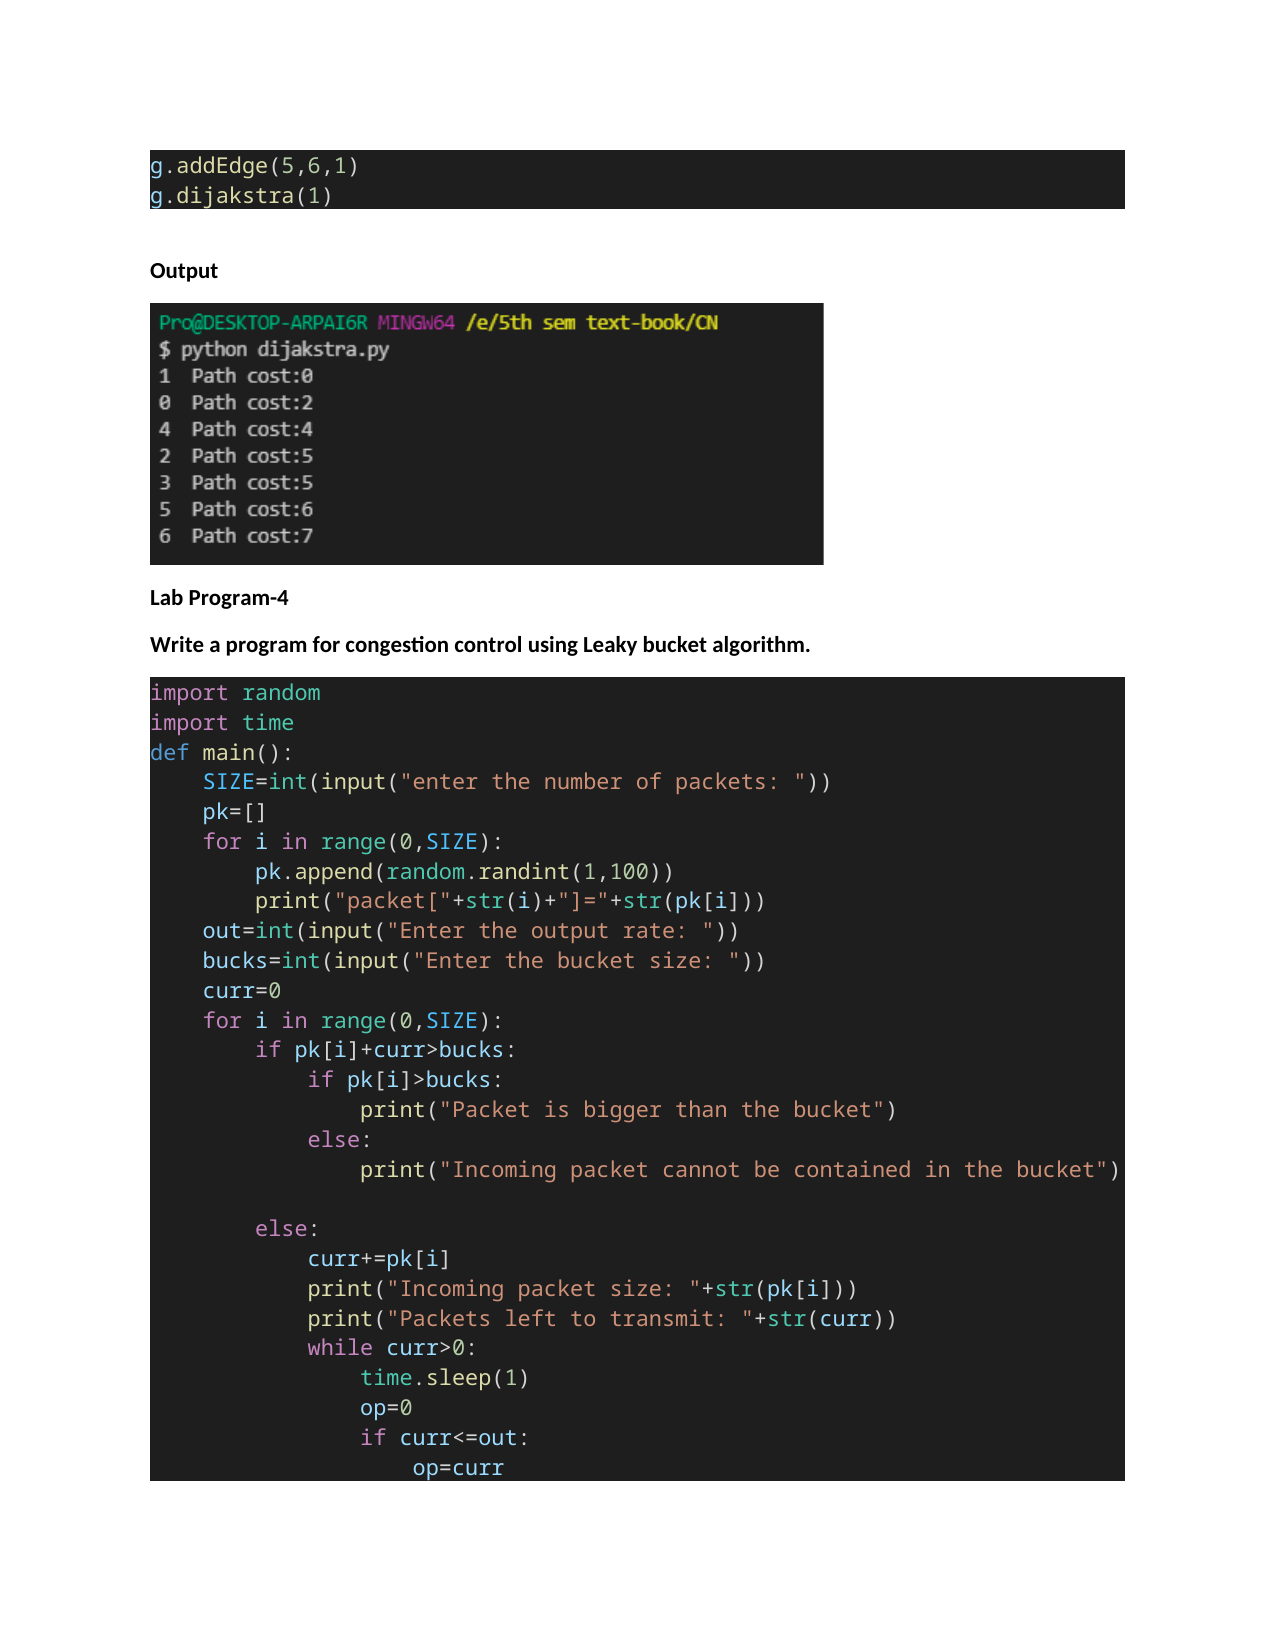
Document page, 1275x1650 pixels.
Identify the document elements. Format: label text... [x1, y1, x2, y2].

text print("Incoming packet cannot be contained in the bucket") [150, 1153, 1125, 1183]
text print("packet["+str(i)+"]="+str(pk[i])) [150, 885, 1125, 915]
text Write a program for congestion control using Leaky bucket algorithm. [150, 630, 1125, 658]
text for i in range(0,SIZE): [150, 826, 1125, 856]
text time.sleep(1) [150, 1362, 1125, 1392]
text op=curr [150, 1451, 1125, 1481]
text def main(): [150, 736, 1125, 766]
text g.dijakstra(1) [150, 180, 1125, 209]
text op=0 [150, 1392, 1125, 1422]
text else: [150, 1213, 1125, 1243]
text while curr>0: [150, 1332, 1125, 1362]
text import random [150, 677, 1125, 707]
text if pk[i]+curr>bucks: [150, 1034, 1125, 1064]
text out=int(input("Enter the output rate: ")) [150, 915, 1125, 945]
text if pk[i]>bucks: [150, 1064, 1125, 1094]
text g.addEdge(5,6,1) [150, 150, 1125, 180]
text print("Incoming packet size: "+str(pk[i])) [150, 1273, 1125, 1302]
text pk=[] [150, 796, 1125, 826]
text import time [150, 707, 1125, 736]
text curr=0 [150, 975, 1125, 1004]
text if curr<=out: [150, 1422, 1125, 1451]
text bucks=int(input("Enter the bucket size: ")) [150, 945, 1125, 975]
text Lab Program-4 [150, 583, 1125, 611]
text for i in range(0,SIZE): [150, 1004, 1125, 1034]
text else: [150, 1124, 1125, 1153]
text curr+=pk[i] [150, 1243, 1125, 1273]
text print("Packets left to transmit: "+str(curr)) [150, 1302, 1125, 1332]
text Output [150, 256, 1125, 284]
picture [150, 303, 824, 565]
text print("Packet is bigger than the bucket") [150, 1094, 1125, 1124]
text SIZE=int(input("enter the number of packets: ")) [150, 766, 1125, 796]
text pk.append(random.randint(1,100)) [150, 856, 1125, 885]
